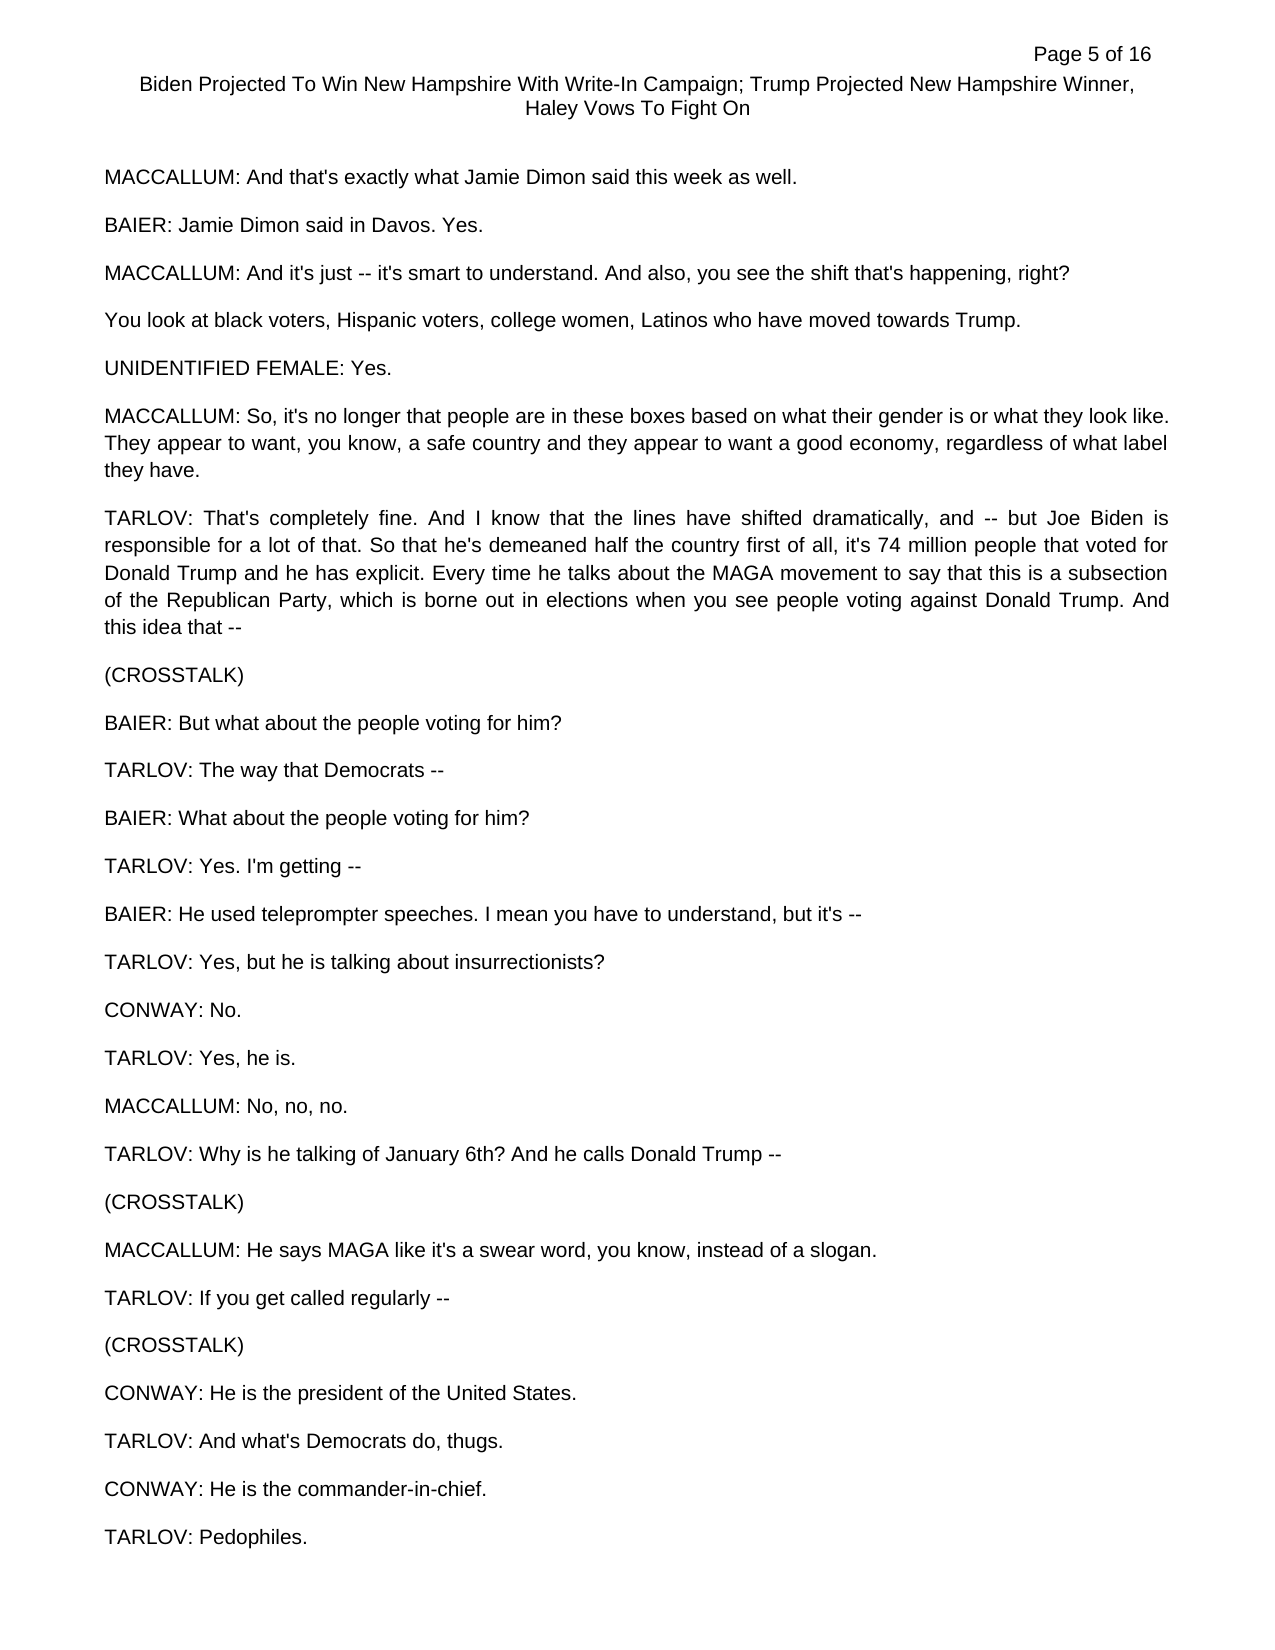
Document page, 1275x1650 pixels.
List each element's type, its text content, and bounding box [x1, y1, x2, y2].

text You look at black voters, Hispanic voters, college women, Latinos who have moved towards Trump. [104, 305, 1171, 332]
text (CROSSTALK) [104, 1330, 1171, 1357]
text MACCALLUM: So, it's no longer that people are in these boxes based on what their gender is or what they look like. They appear to want, you know, a safe country and they appear to want a good economy, regardless of what label they have. [104, 401, 1171, 482]
text TARLOV: And what's Democrats do, thugs. [104, 1426, 1171, 1453]
text TARLOV: The way that Democrats -- [104, 755, 1171, 782]
text MACCALLUM: No, no, no. [104, 1091, 1171, 1118]
text CONWAY: He is the commander-in-chief. [104, 1474, 1171, 1501]
text TARLOV: If you get called regularly -- [104, 1282, 1171, 1309]
text TARLOV: Why is he talking of January 6th? And he calls Donald Trump -- [104, 1138, 1171, 1166]
text BAIER: He used teleprompter speeches. I mean you have to understand, but it's -- [104, 899, 1171, 926]
text CONWAY: No. [104, 995, 1171, 1022]
text CONWAY: He is the president of the United States. [104, 1378, 1171, 1405]
text BAIER: Jamie Dimon said in Davos. Yes. [104, 209, 1171, 236]
text UNIDENTIFIED FEMALE: Yes. [104, 353, 1171, 380]
text (CROSSTALK) [104, 659, 1171, 686]
text TARLOV: Yes, he is. [104, 1043, 1171, 1070]
text BAIER: What about the people voting for him? [104, 803, 1171, 830]
text BAIER: But what about the people voting for him? [104, 707, 1171, 734]
text TARLOV: Yes. I'm getting -- [104, 851, 1171, 878]
text MACCALLUM: He says MAGA like it's a swear word, you know, instead of a slogan. [104, 1234, 1171, 1261]
text MACCALLUM: And that's exactly what Jamie Dimon said this week as well. [104, 161, 1171, 188]
text TARLOV: Pedophiles. [104, 1522, 1171, 1549]
text TARLOV: That's completely fine. And I know that the lines have shifted dramatically, and -- but Joe Biden is responsible for a lot of that. So that he's demeaned half the country first of all, it's 74 million people that voted for Donald Trump and he has explicit. Every time he talks about the MAGA movement to say that this is a subsection of the Republican Party, which is borne out in elections when you see people voting against Donald Trump. And this idea that -- [104, 503, 1171, 638]
text MACCALLUM: And it's just -- it's smart to understand. And also, you see the shift that's happening, right? [104, 257, 1171, 284]
text TARLOV: Yes, but he is talking about insurrectionists? [104, 947, 1171, 974]
text (CROSSTALK) [104, 1186, 1171, 1213]
